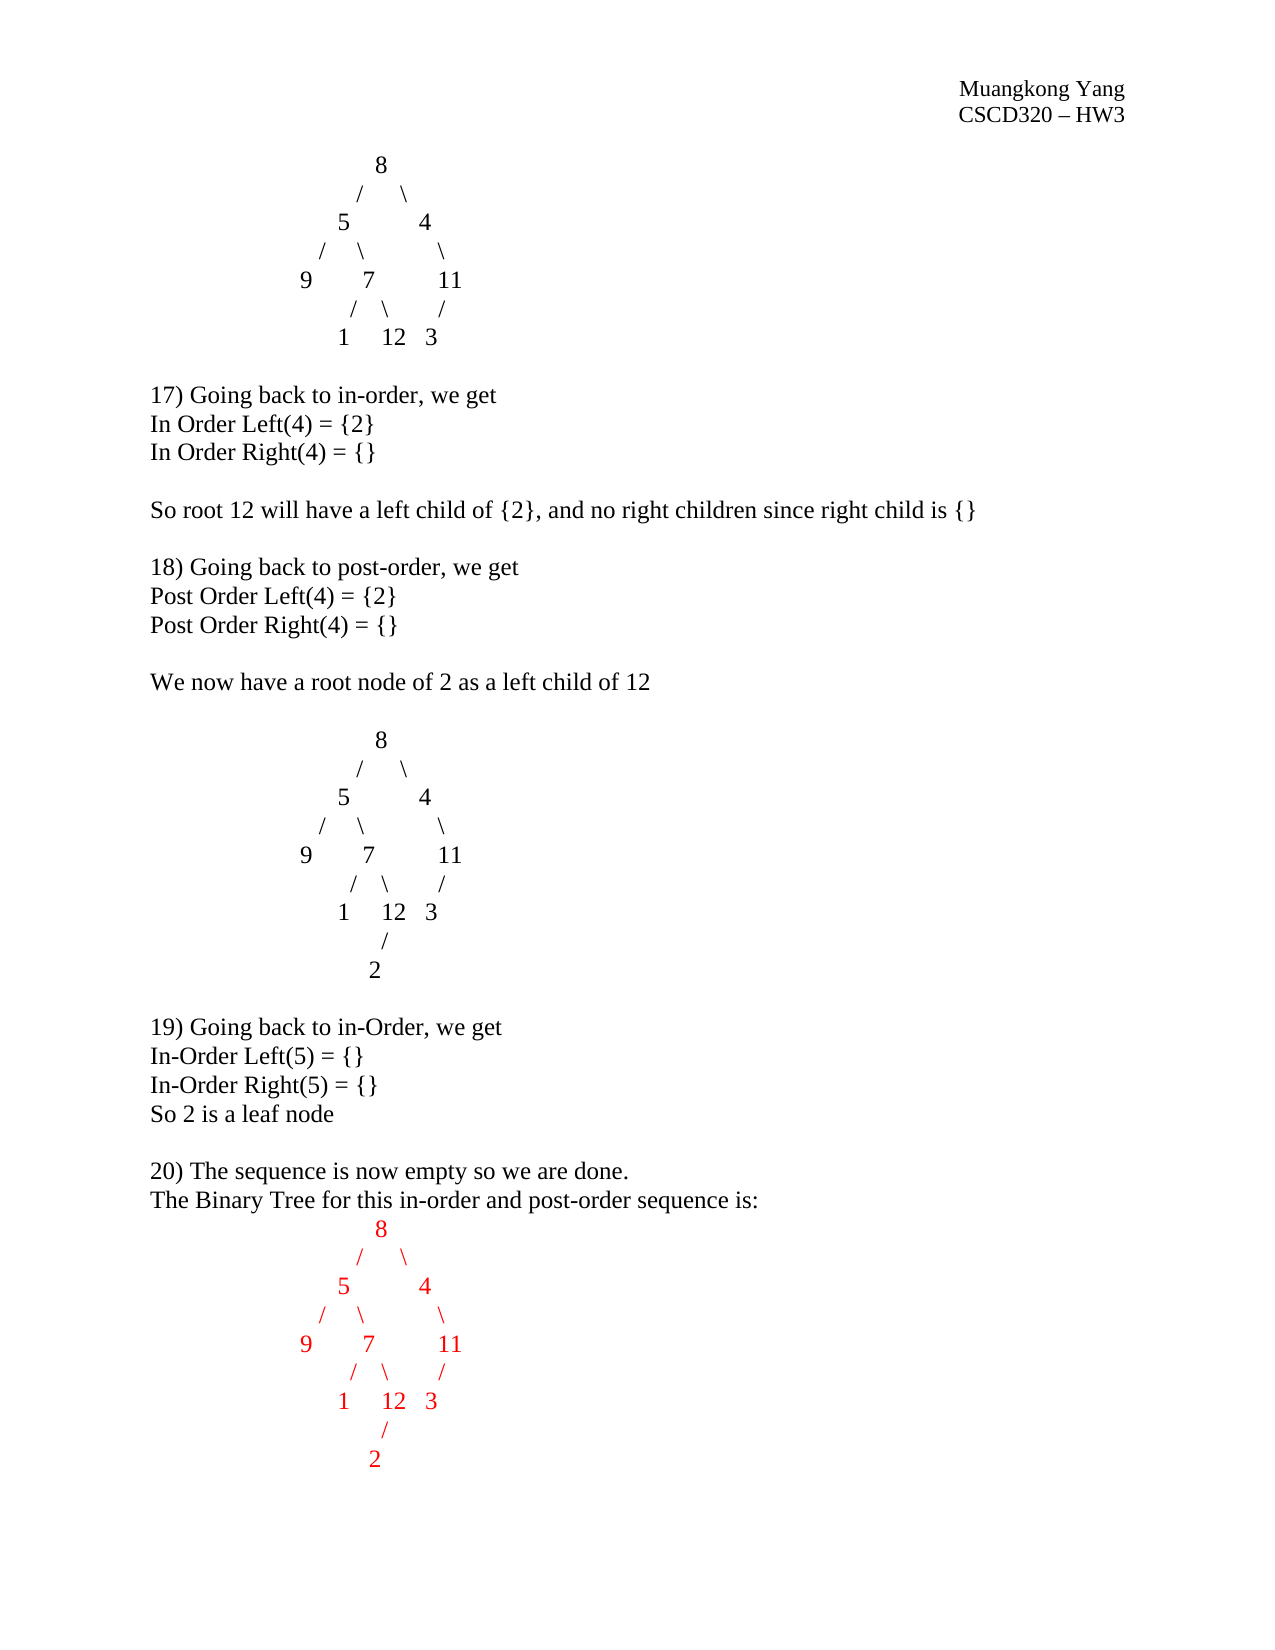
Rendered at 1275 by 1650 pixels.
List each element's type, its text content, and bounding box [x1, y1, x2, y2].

text Post Order Left(4) = {2} [150, 581, 1125, 610]
text The Binary Tree for this in-order and post-order sequence is: [150, 1185, 1125, 1214]
text 2 [150, 1444, 1125, 1472]
text / \ [150, 179, 1125, 207]
text In-Order Left(5) = {} [150, 1041, 1125, 1070]
text So 2 is a leaf node [150, 1099, 1125, 1127]
text 8 [150, 725, 1125, 754]
text In Order Left(4) = {2} [150, 409, 1125, 437]
text / \ / [150, 294, 1125, 322]
text / [150, 926, 1125, 955]
text 17) Going back to in-order, we get [150, 380, 1125, 409]
text / [150, 1415, 1125, 1444]
text Post Order Right(4) = {} [150, 610, 1125, 639]
text / \ \ [150, 1300, 1125, 1329]
text 9 7 11 [150, 1329, 1125, 1357]
text / \ / [150, 1357, 1125, 1386]
text In-Order Right(5) = {} [150, 1070, 1125, 1099]
text 1 12 3 [150, 897, 1125, 926]
text 9 7 11 [150, 265, 1125, 294]
text 8 [150, 1214, 1125, 1242]
text 8 [150, 150, 1125, 179]
text We now have a root node of 2 as a left child of 12 [150, 667, 1125, 696]
text 1 12 3 [150, 322, 1125, 351]
text 5 4 [150, 782, 1125, 811]
text / \ / [150, 869, 1125, 897]
text 1 12 3 [150, 1386, 1125, 1415]
text / \ [150, 754, 1125, 782]
text 19) Going back to in-Order, we get [150, 1012, 1125, 1041]
text / \ \ [150, 236, 1125, 265]
text 9 7 11 [150, 840, 1125, 869]
text / \ [150, 1242, 1125, 1271]
text 2 [150, 955, 1125, 984]
text / \ \ [150, 811, 1125, 840]
text In Order Right(4) = {} [150, 437, 1125, 466]
text So root 12 will have a left child of {2}, and no right children since right child is {} [150, 495, 1125, 524]
text 20) The sequence is now empty so we are done. [150, 1156, 1125, 1185]
text 5 4 [150, 1271, 1125, 1300]
text 18) Going back to post-order, we get [150, 552, 1125, 581]
text 5 4 [150, 207, 1125, 236]
